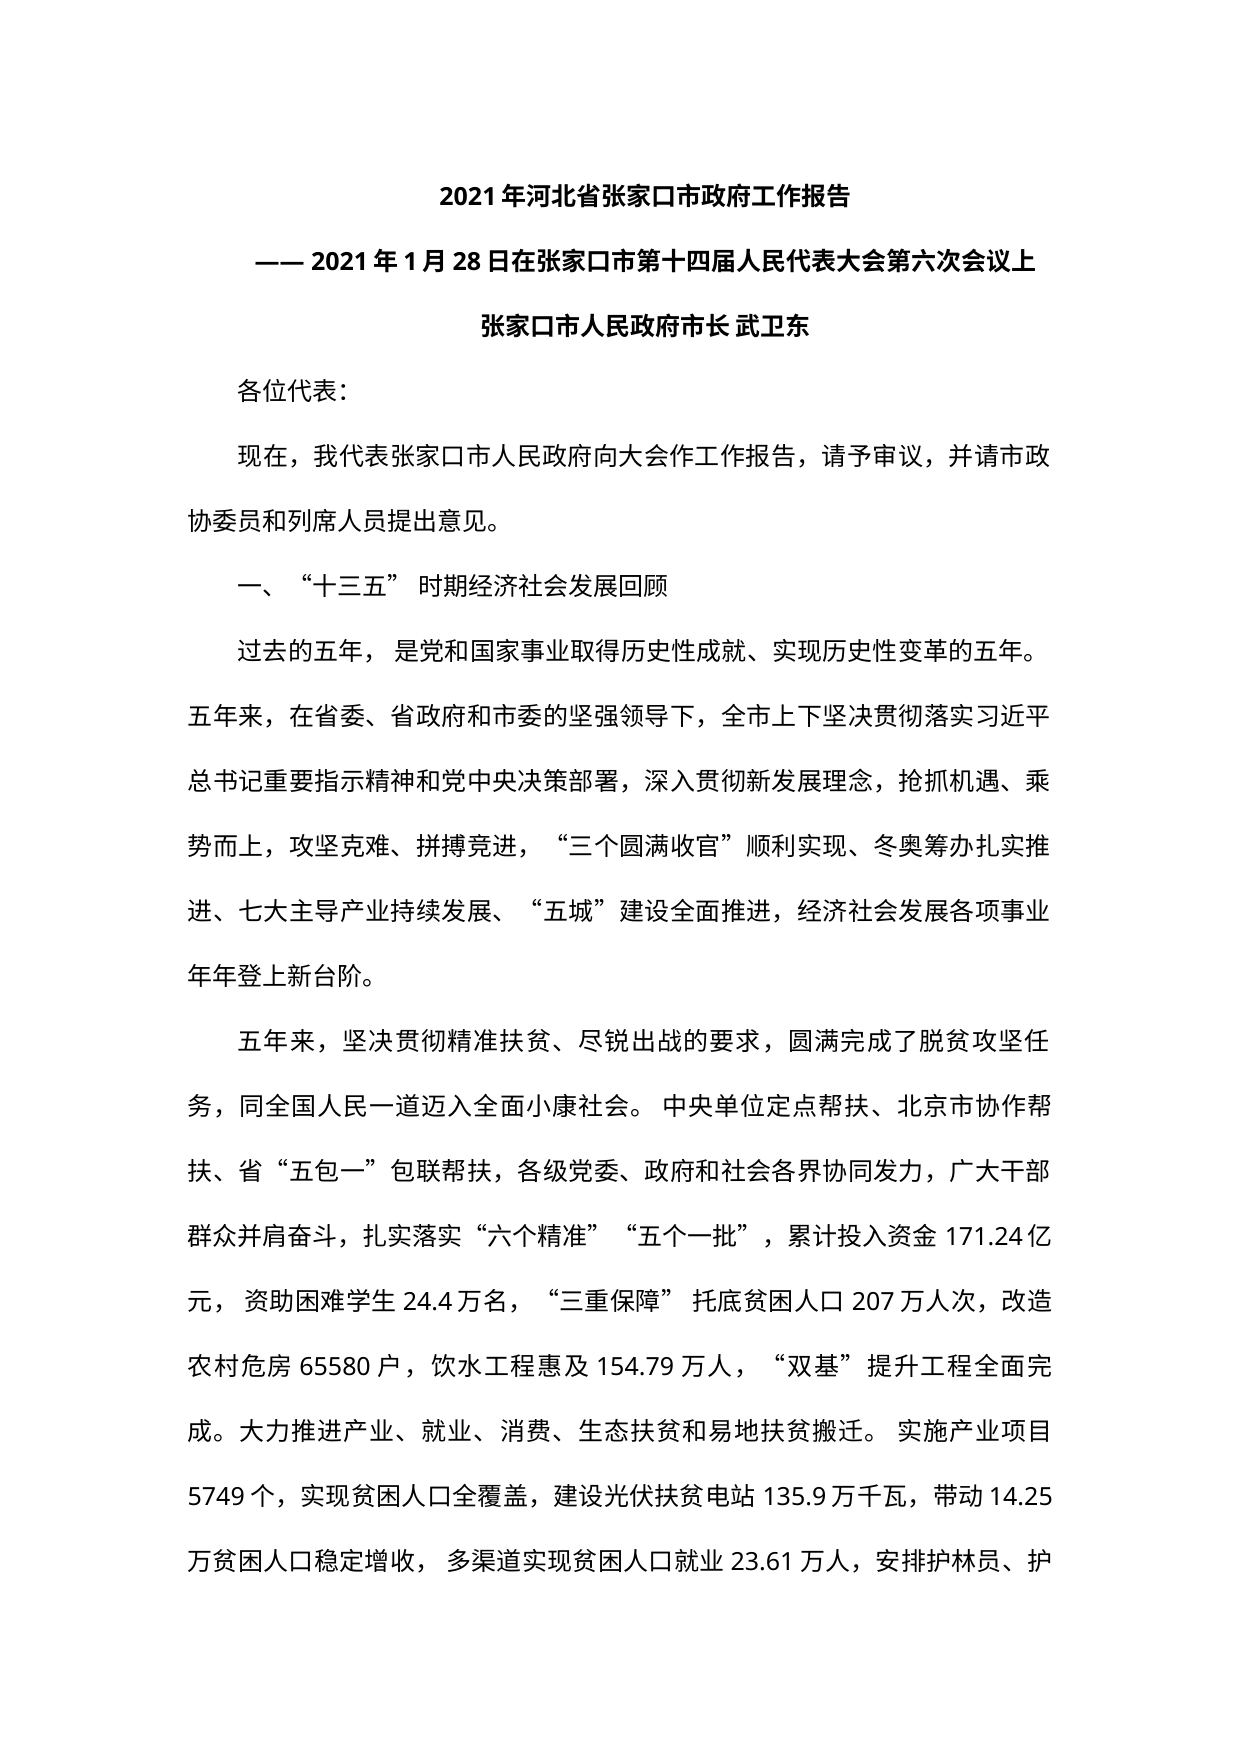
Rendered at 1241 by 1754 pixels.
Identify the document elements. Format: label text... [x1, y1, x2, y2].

text 现在，我代表张家口市人民政府向大会作工作报告，请予审议，并请市政协委员和列席人员提出意见。 [187, 422, 1053, 552]
text —— 2021年1月28日在张家口市第十四届人民代表大会第六次会议上 [187, 227, 1053, 292]
text 一、“十三五” 时期经济社会发展回顾 [187, 552, 1053, 617]
text 张家口市人民政府市长 武卫东 [187, 292, 1053, 357]
text 2021年河北省张家口市政府工作报告 [187, 162, 1053, 227]
text 各位代表： [187, 357, 1053, 422]
text 过去的五年， 是党和国家事业取得历史性成就、实现历史性变革的五年。五年来，在省委、省政府和市委的坚强领导下，全市上下坚决贯彻落实习近平总书记重要指示精神和党中央决策部署，深入贯彻新发展理念，抢抓机遇、乘势而上，攻坚克难、拼搏竞进，“三个圆满收官”顺利实现、冬奥筹办扎实推进、七大主导产业持续发展、“五城”建设全面推进，经济社会发展各项事业年年登上新台阶。 [187, 617, 1053, 1007]
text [187, 1007, 1053, 1592]
